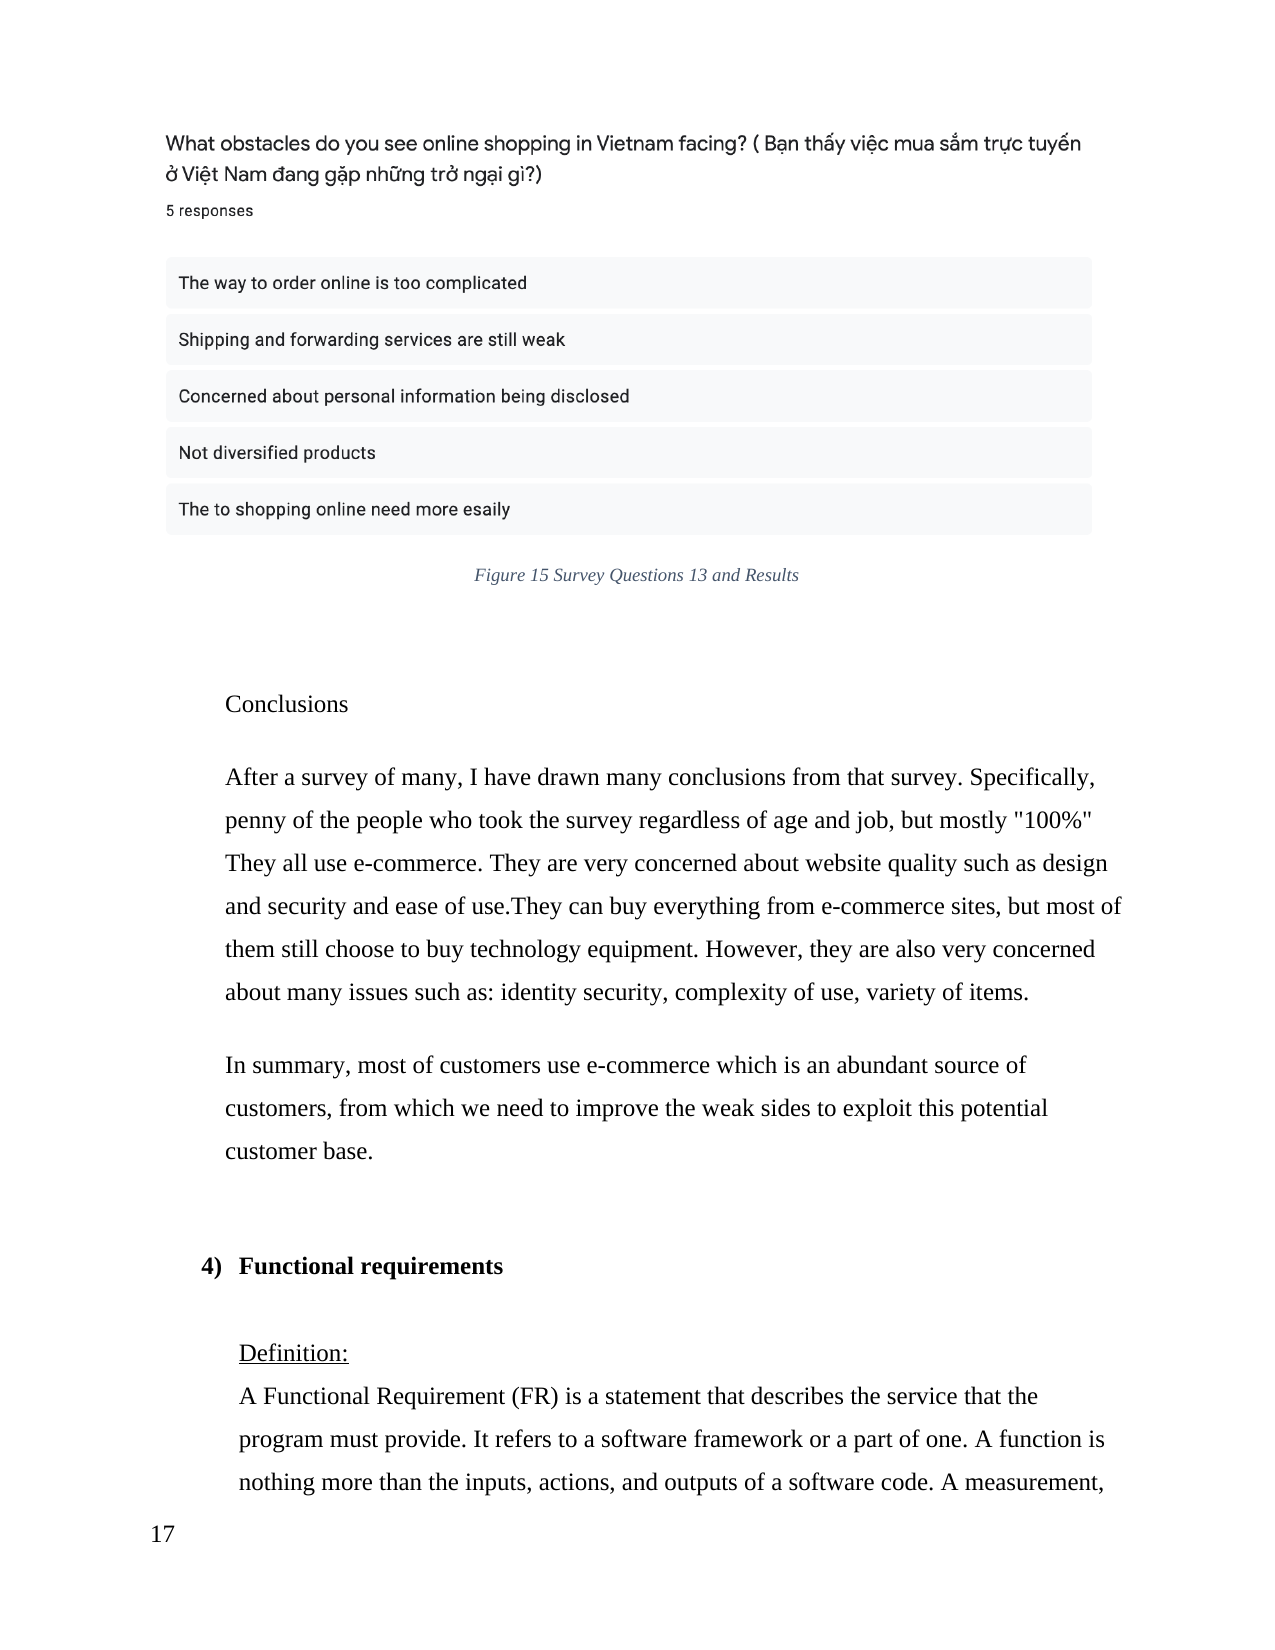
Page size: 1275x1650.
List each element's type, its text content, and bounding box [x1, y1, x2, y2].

picture [135, 118, 1111, 550]
list Definition: [239, 1338, 1125, 1366]
list Functional requirements [201, 1251, 1125, 1280]
text After a survey of many, I have drawn many conclusions from that survey. Specifically, penny of the people who took the survey regardless of age and job, but mostly "100%" They all use e-commerce. They are very concerned about website quality such as design and security and ease of use.They can buy everything from e-commerce sites, but most of them still choose to buy technology equipment. However, they are also very concerned about many issues such as: identity security, complexity of use, variety of items. [225, 762, 1125, 1006]
text Conclusions [225, 689, 1125, 718]
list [239, 1381, 1125, 1496]
text In summary, most of customers use e-commerce which is an abundant source of customers, from which we need to improve the weak sides to exploit this potential customer base. [225, 1050, 1125, 1165]
